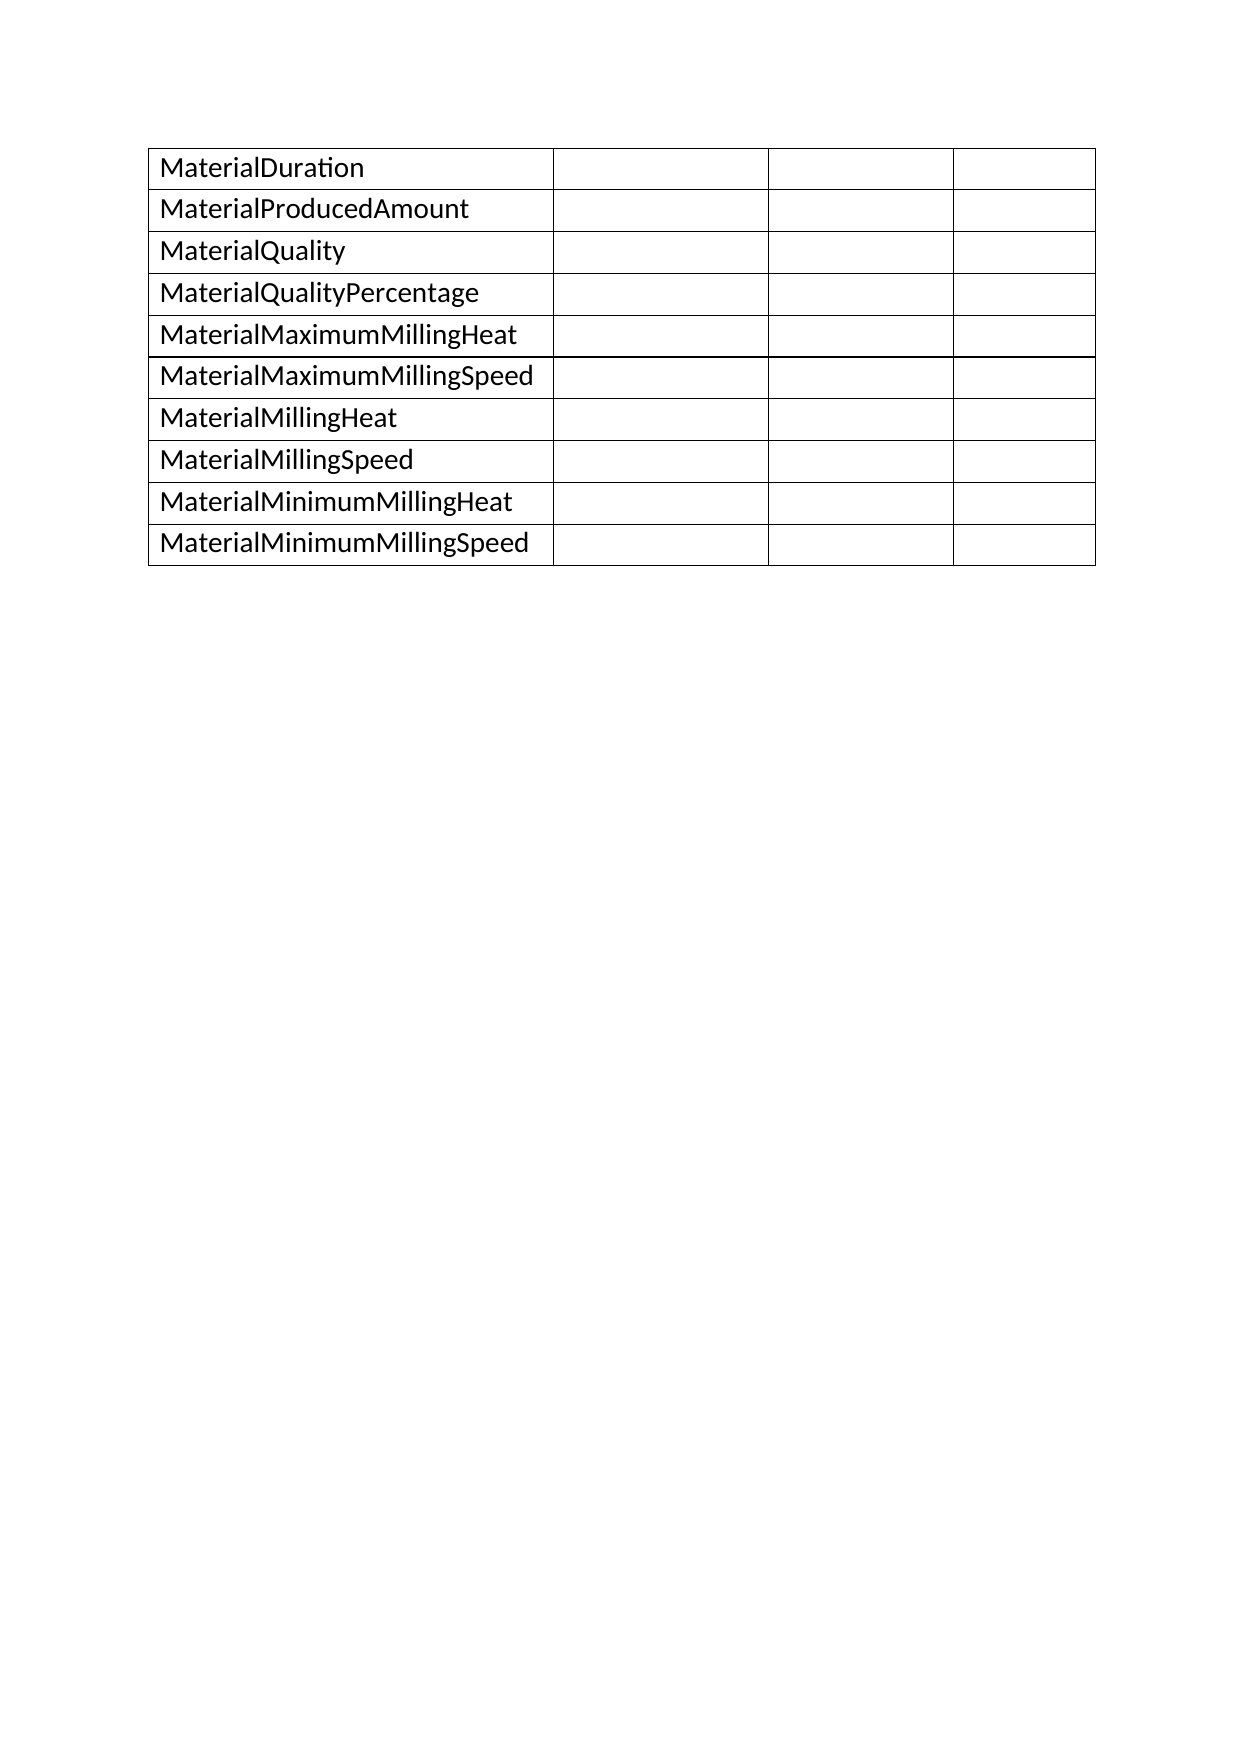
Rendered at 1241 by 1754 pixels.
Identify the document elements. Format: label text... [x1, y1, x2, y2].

table_cell [769, 358, 953, 398]
table_cell [554, 190, 768, 231]
table_cell MaterialQuality [149, 232, 553, 273]
table_cell [954, 483, 1095, 523]
table_cell [954, 316, 1095, 356]
table_cell [769, 274, 953, 315]
table_cell [769, 190, 953, 231]
table_cell MaterialDuration [149, 149, 553, 189]
table_cell [554, 232, 768, 273]
table_cell MaterialMaximumMillingHeat [149, 316, 553, 356]
table_cell MaterialMillingHeat [149, 399, 553, 440]
table_cell [769, 525, 953, 565]
table_cell [554, 149, 768, 189]
table_cell [954, 525, 1095, 565]
table_cell [769, 316, 953, 356]
table_cell [954, 358, 1095, 398]
table_cell [769, 441, 953, 482]
table_cell MaterialQualityPercentage [149, 274, 553, 315]
table_cell [954, 399, 1095, 440]
table_cell MaterialMaximumMillingSpeed [149, 358, 553, 398]
table_cell [554, 441, 768, 482]
table_cell [554, 399, 768, 440]
table_cell [954, 149, 1095, 189]
table_cell MaterialMinimumMillingSpeed [149, 525, 553, 565]
table_cell MaterialProducedAmount [149, 190, 553, 231]
table_cell [954, 274, 1095, 315]
table_cell [954, 441, 1095, 482]
table_cell [769, 149, 953, 189]
table_cell [769, 232, 953, 273]
table_cell MaterialMinimumMillingHeat [149, 483, 553, 523]
table_cell [554, 358, 768, 398]
table_cell MaterialMillingSpeed [149, 441, 553, 482]
table_cell [554, 483, 768, 523]
table_cell [554, 274, 768, 315]
table_cell [769, 399, 953, 440]
table_cell [554, 316, 768, 356]
table_cell [954, 232, 1095, 273]
table_cell [769, 483, 953, 523]
table_cell [954, 190, 1095, 231]
table_cell [554, 525, 768, 565]
